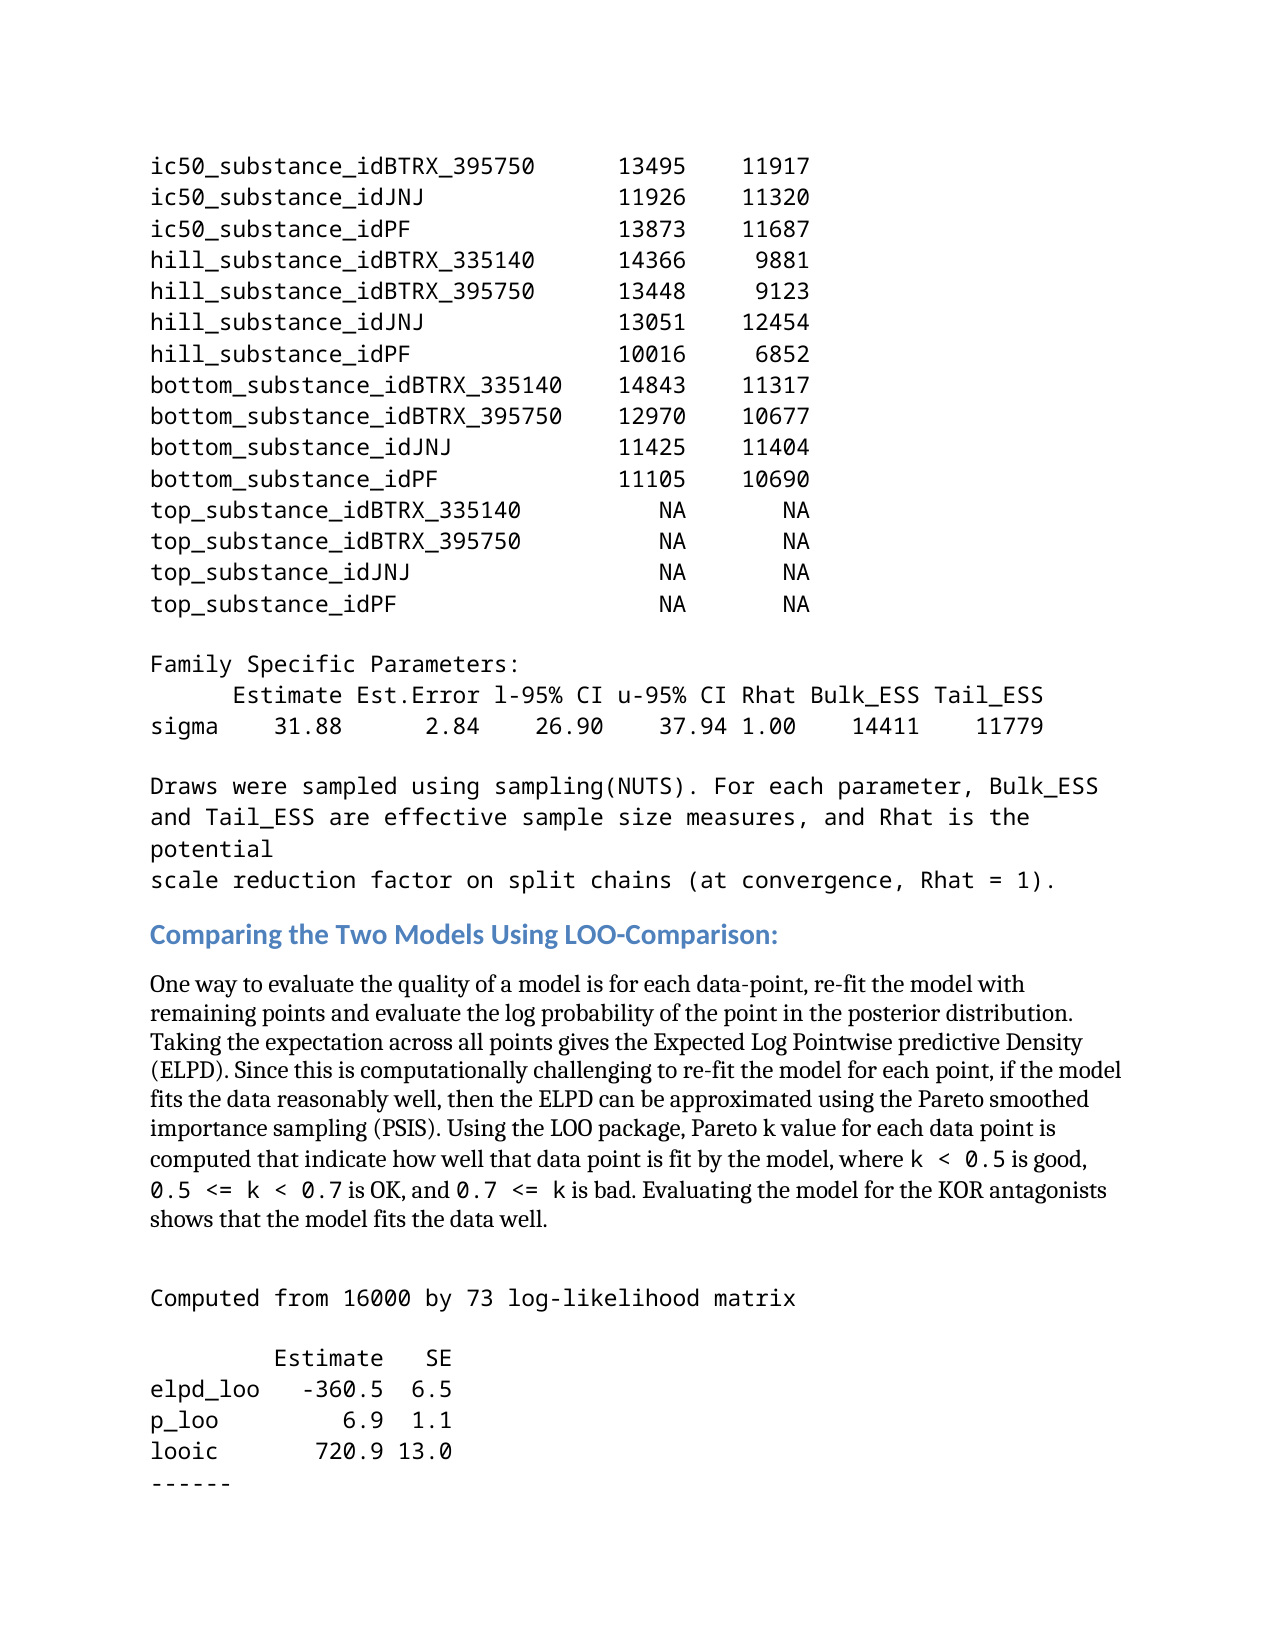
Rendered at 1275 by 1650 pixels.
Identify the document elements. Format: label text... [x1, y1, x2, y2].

subtitle Comparing the Two Models Using LOO-Comparison: [150, 916, 1125, 951]
text One way to evaluate the quality of a model is for each data-point, re-fit the model with remaining points and evaluate the log probability of the point in the posterior distribution. Taking the expectation across all points gives the Expected Log Pointwise predictive Density (ELPD). Since this is computationally challenging to re-fit the model for each point, if the model fits the data reasonably well, then the ELPD can be approximated using the Pareto smoothed importance sampling (PSIS). Using the LOO package, Pareto k value for each data point is computed that indicate how well that data point is fit by the model, where k < 0.5 is good, 0.5 <= k < 0.7 is OK, and 0.7 <= k is bad. Evaluating the model for the KOR antagonists shows that the model fits the data well. [150, 970, 1125, 1234]
